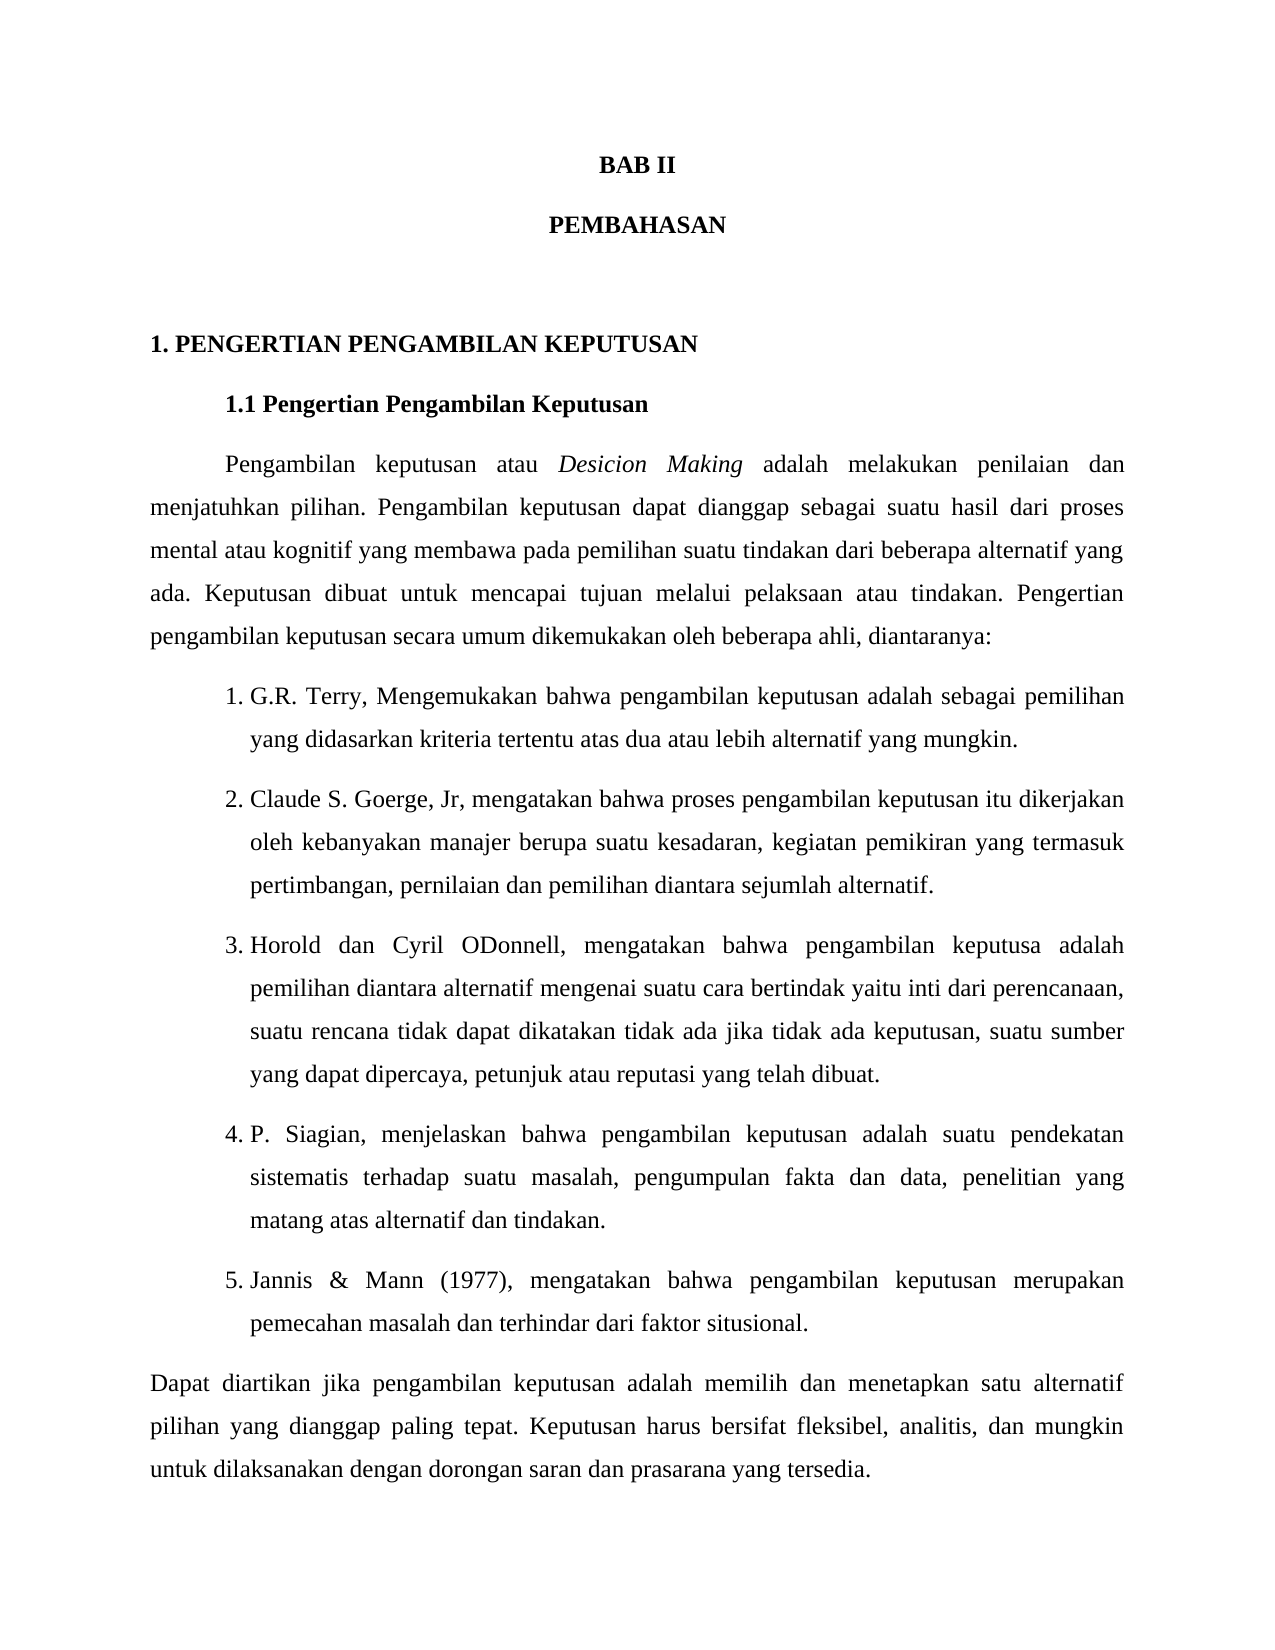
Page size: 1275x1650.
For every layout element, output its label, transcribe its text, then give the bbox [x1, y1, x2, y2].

list G.R. Terry, Mengemukakan bahwa pengambilan keputusan adalah sebagai pemilihan yang didasarkan kriteria tertentu atas dua atau lebih alternatif yang mungkin. [225, 681, 1125, 753]
list Pengambilan keputusan atau Desicion Making adalah melakukan penilaian dan menjatuhkan pilihan. Pengambilan keputusan dapat dianggap sebagai suatu hasil dari proses mental atau kognitif yang membawa pada pemilihan suatu tindakan dari beberapa alternatif yang ada. Keputusan dibuat untuk mencapai tujuan melalui pelaksaan atau tindakan. Pengertian pengambilan keputusan secara umum dikemukakan oleh beberapa ahli, diantaranya: [150, 449, 1125, 650]
list PENGERTIAN PENGAMBILAN KEPUTUSAN [150, 329, 1125, 358]
list Horold dan Cyril ODonnell, mengatakan bahwa pengambilan keputusa adalah pemilihan diantara alternatif mengenai suatu cara bertindak yaitu inti dari perencanaan, suatu rencana tidak dapat dikatakan tidak ada jika tidak ada keputusan, suatu sumber yang dapat dipercaya, petunjuk atau reputasi yang telah dibuat. [225, 930, 1125, 1088]
list Dapat diartikan jika pengambilan keputusan adalah memilih dan menetapkan satu alternatif pilihan yang dianggap paling tepat. Keputusan harus bersifat fleksibel, analitis, dan mungkin untuk dilaksanakan dengan dorongan saran dan prasarana yang tersedia. [150, 1368, 1125, 1483]
list P. Siagian, menjelaskan bahwa pengambilan keputusan adalah suatu pendekatan sistematis terhadap suatu masalah, pengumpulan fakta dan data, penelitian yang matang atas alternatif dan tindakan. [225, 1119, 1125, 1234]
list Pengertian Pengambilan Keputusan [150, 389, 1125, 418]
text PEMBAHASAN [150, 210, 1125, 238]
list Claude S. Goerge, Jr, mengatakan bahwa proses pengambilan keputusan itu dikerjakan oleh kebanyakan manajer berupa suatu kesadaran, kegiatan pemikiran yang termasuk pertimbangan, pernilaian dan pemilihan diantara sejumlah alternatif. [225, 784, 1125, 899]
list Jannis & Mann (1977), mengatakan bahwa pengambilan keputusan merupakan pemecahan masalah dan terhindar dari faktor situsional. [225, 1265, 1125, 1337]
text BAB II [150, 150, 1125, 179]
